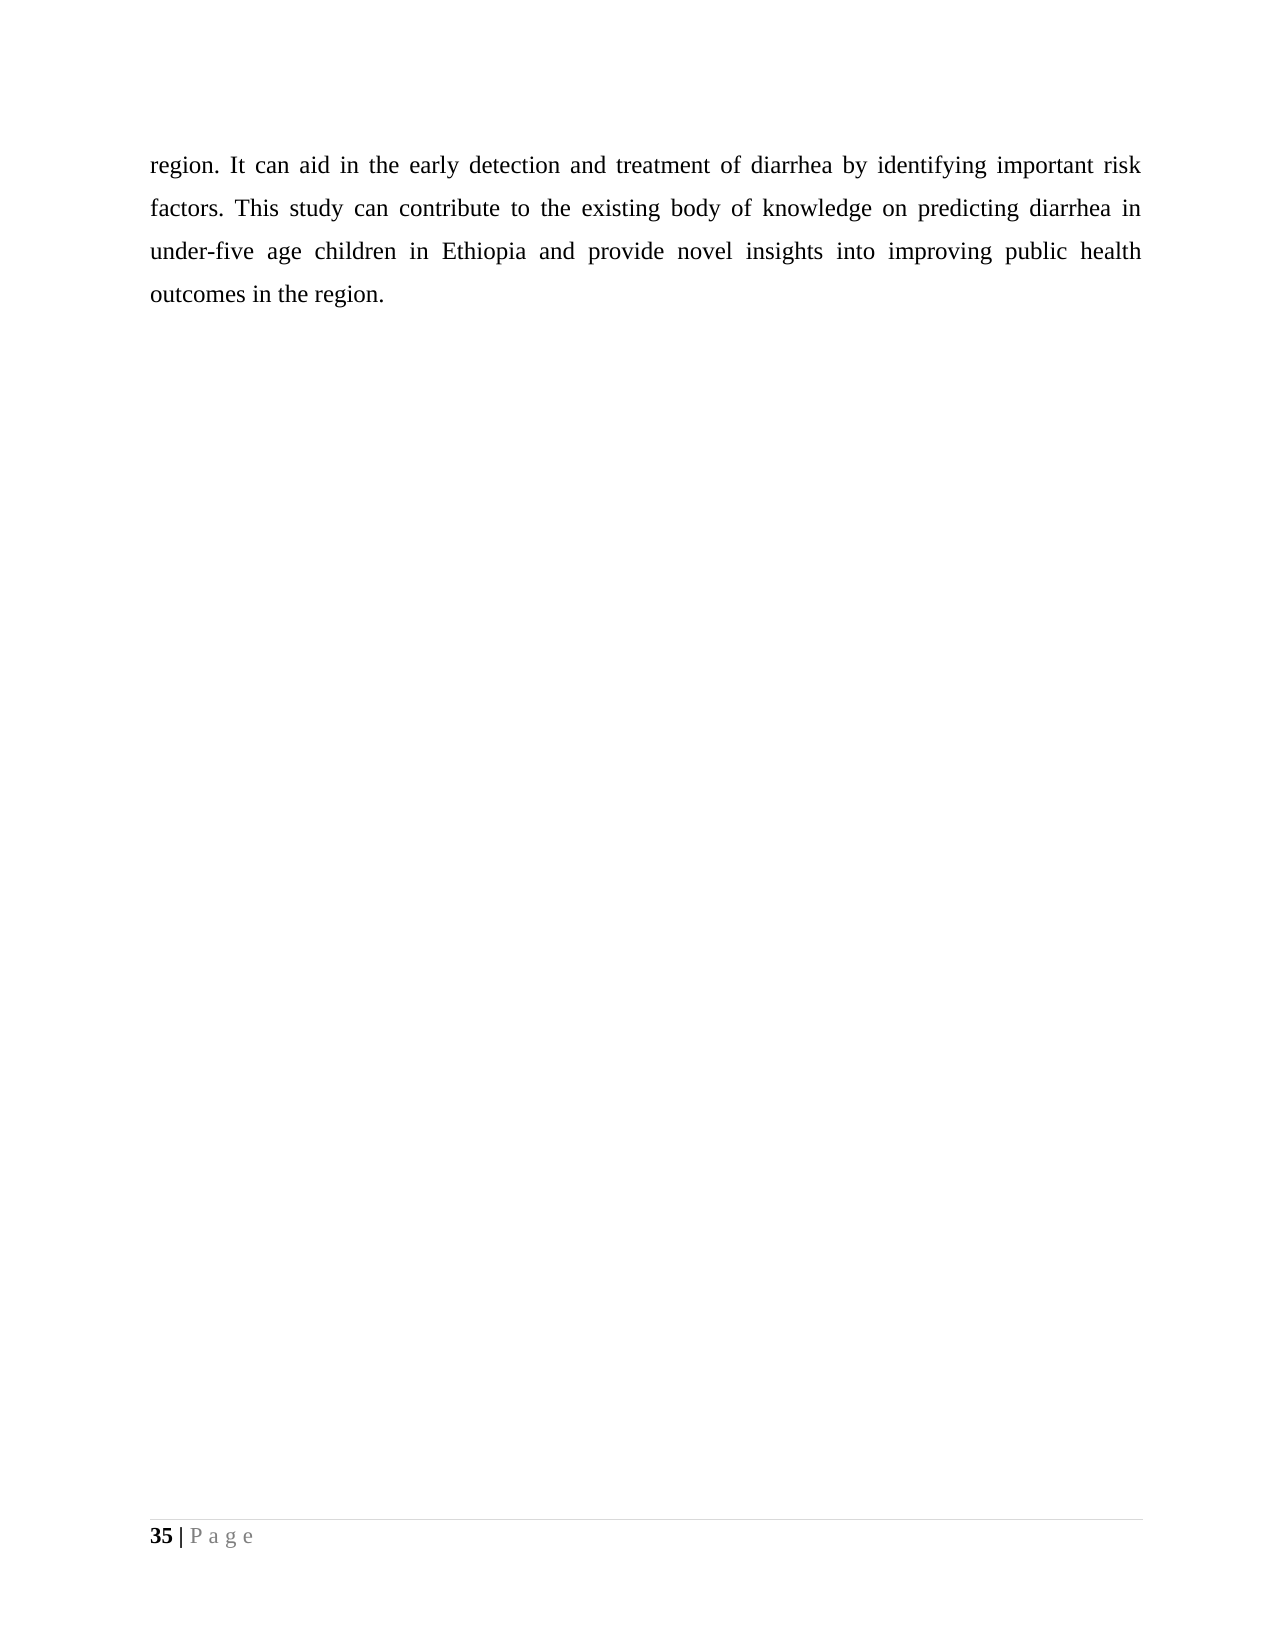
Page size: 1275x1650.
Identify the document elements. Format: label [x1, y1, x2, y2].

text [150, 150, 1143, 308]
